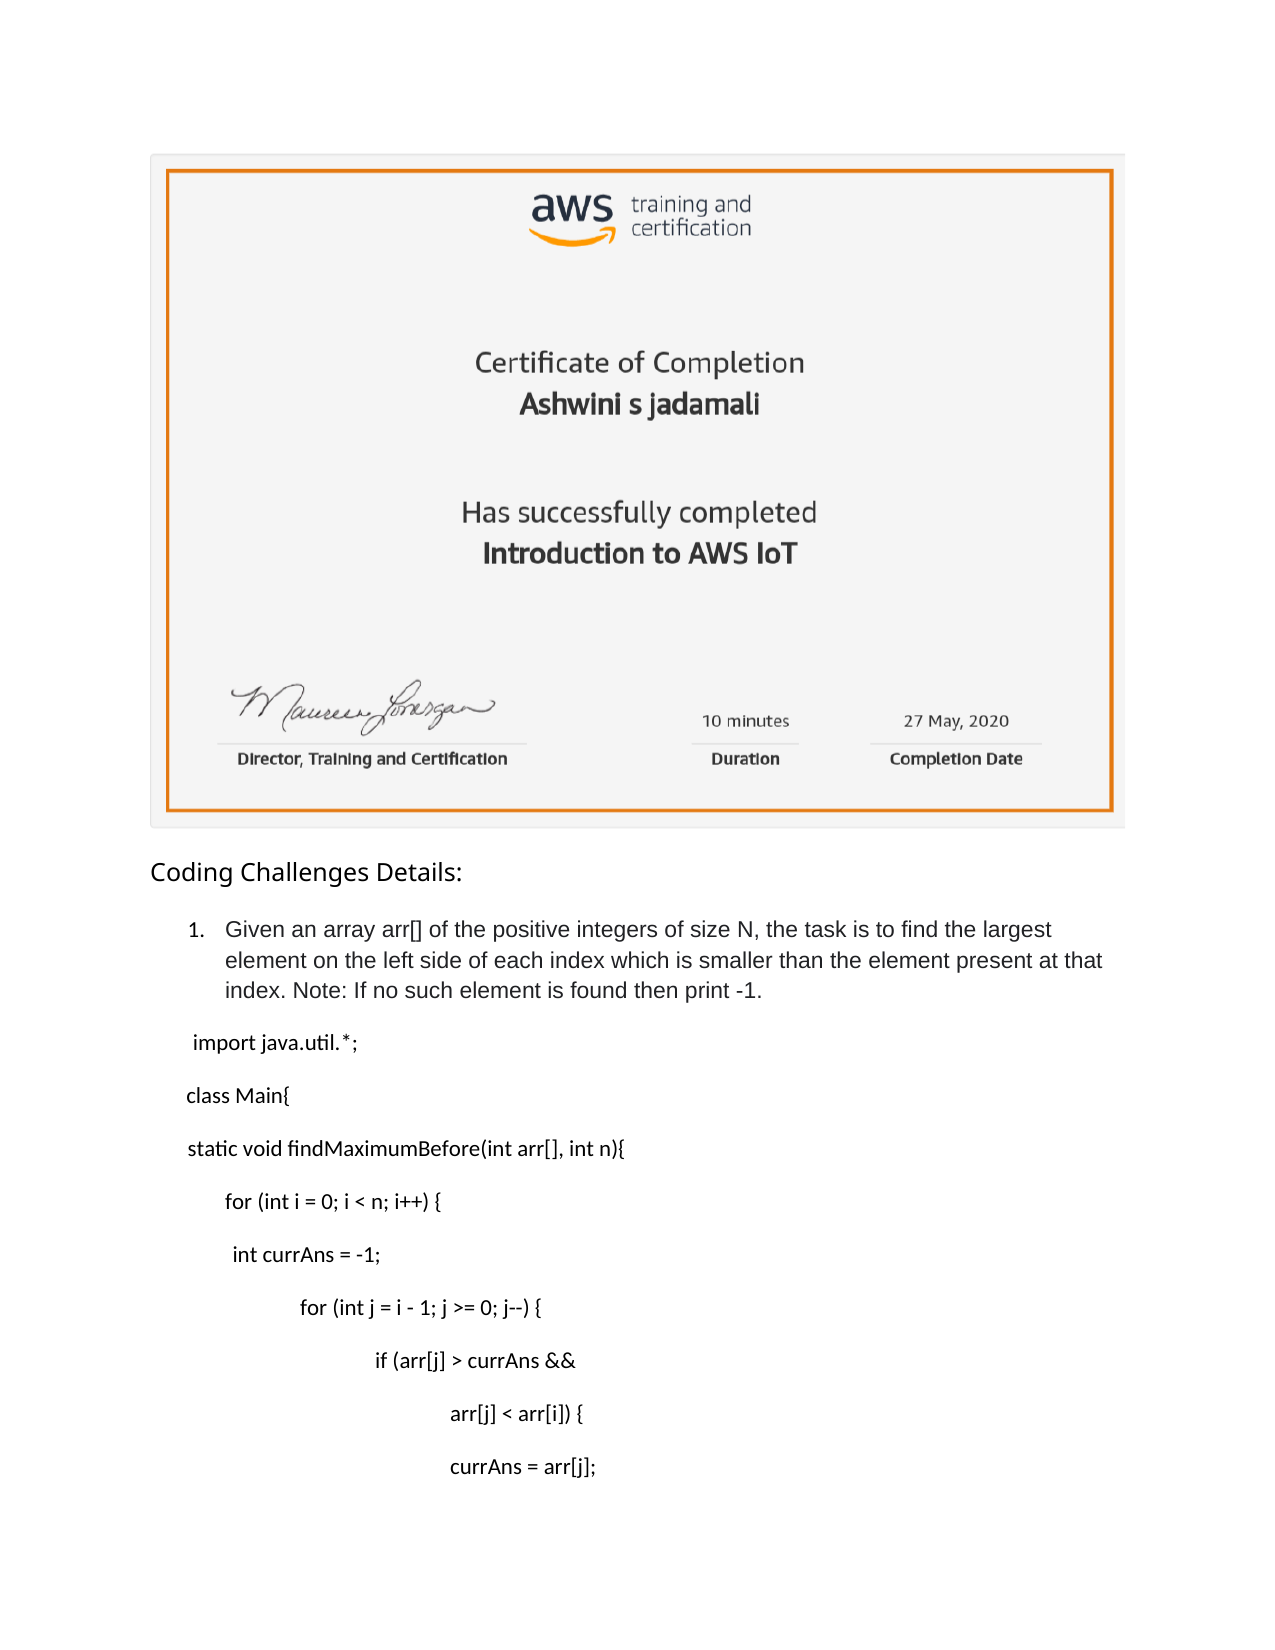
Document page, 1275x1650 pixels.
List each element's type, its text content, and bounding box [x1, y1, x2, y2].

text currAns = arr[j]; [187, 1452, 1125, 1480]
text import java.util.*; [187, 1028, 1125, 1056]
text if (arr[j] > currAns && [187, 1346, 1125, 1374]
picture [150, 150, 1125, 831]
text int currAns = -1; [150, 1240, 1125, 1268]
list Given an array arr[] of the positive integers of size N, the task is to find the largest element on the left side of each index which is smaller than the element present at that index. Note: If no such element is found then print -1. [187, 915, 1125, 1003]
text Coding Challenges Details: [150, 855, 1125, 889]
text for (int i = 0; i < n; i++) { [187, 1187, 1125, 1215]
text static void findMaximumBefore(int arr[], int n){ [187, 1134, 1125, 1162]
text class Main{ [150, 1081, 1125, 1109]
text for (int j = i - 1; j >= 0; j--) { [187, 1293, 1125, 1321]
text arr[j] < arr[i]) { [187, 1399, 1125, 1427]
